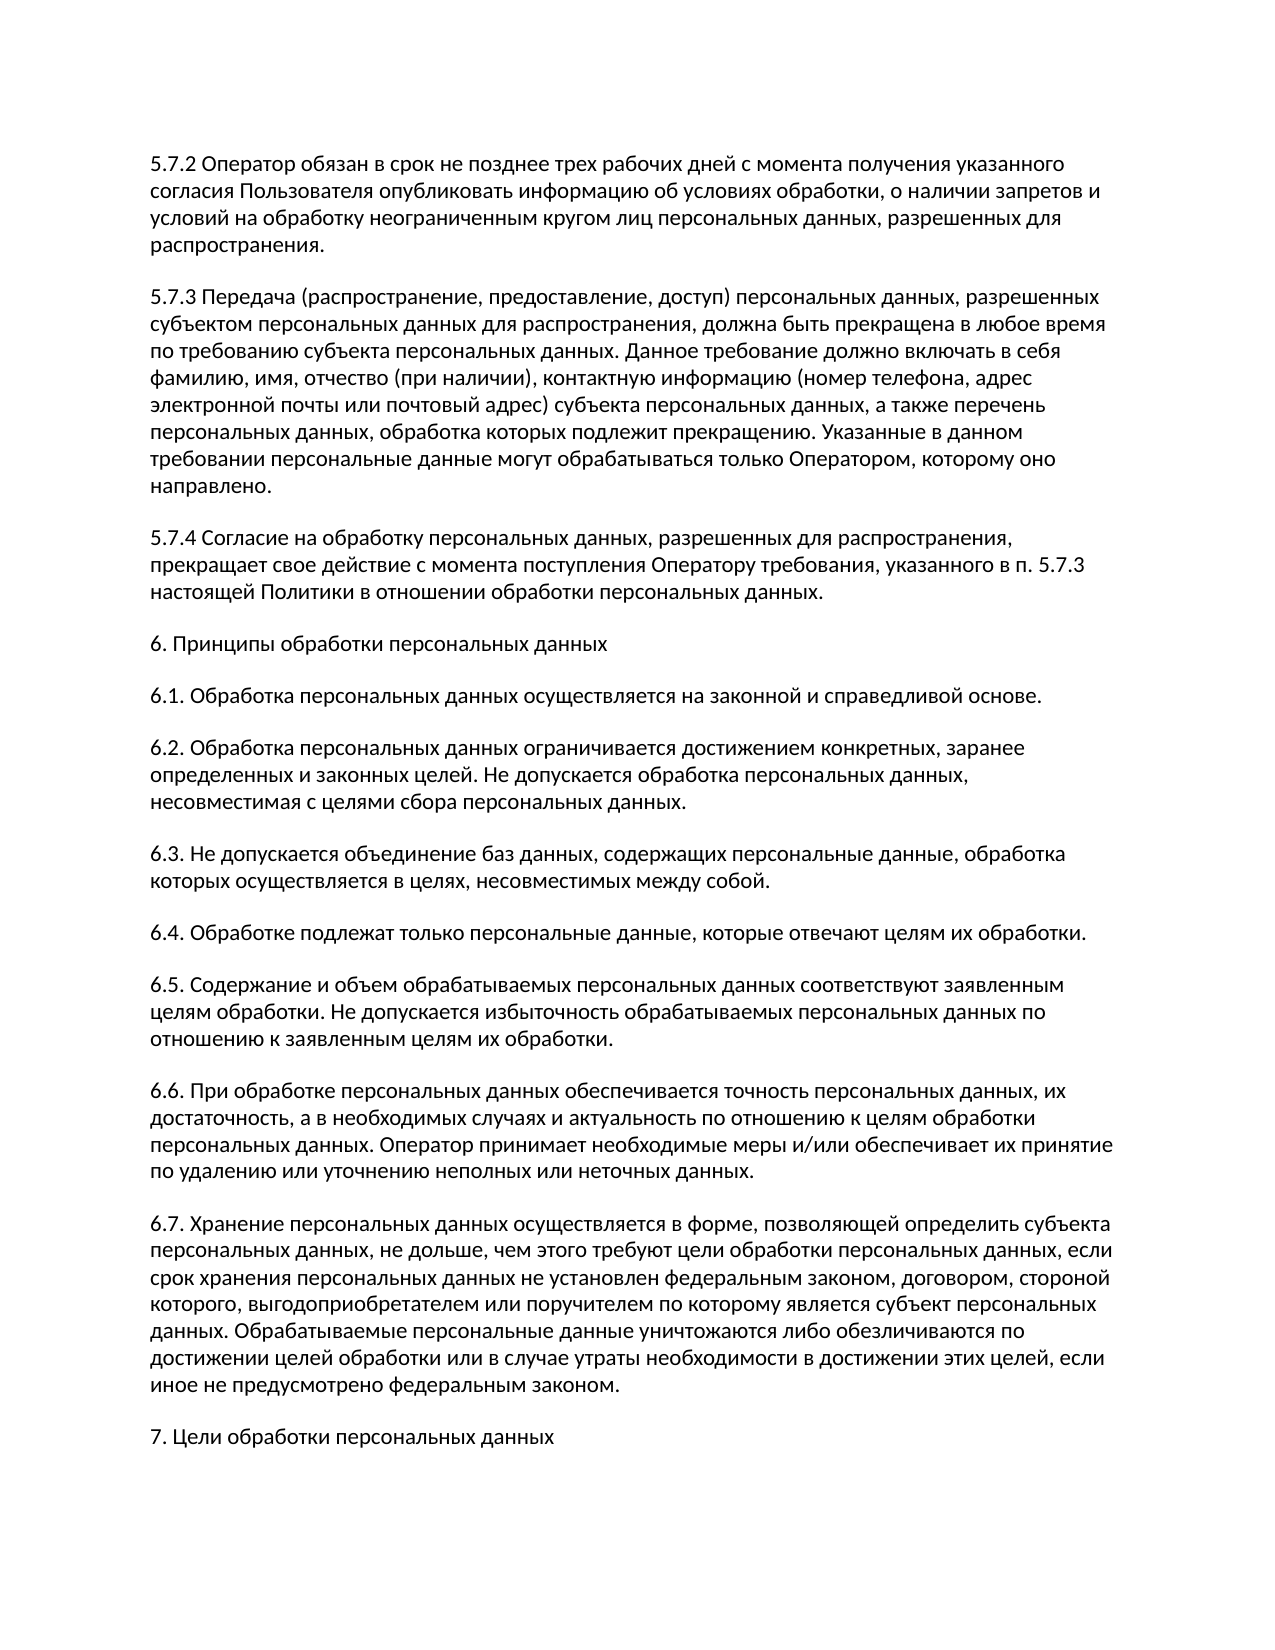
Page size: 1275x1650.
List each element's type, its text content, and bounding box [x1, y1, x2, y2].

text 6.4. Обработке подлежат только персональные данные, которые отвечают целям их обработки. [150, 918, 1125, 946]
text 6.1. Обработка персональных данных осуществляется на законной и справедливой основе. [150, 682, 1125, 709]
text 6.7. Хранение персональных данных осуществляется в форме, позволяющей определить субъекта персональных данных, не дольше, чем этого требуют цели обработки персональных данных, если срок хранения персональных данных не установлен федеральным законом, договором, стороной которого, выгодоприобретателем или поручителем по которому является субъект персональных данных. Обрабатываемые персональные данные уничтожаются либо обезличиваются по достижении целей обработки или в случае утраты необходимости в достижении этих целей, если иное не предусмотрено федеральным законом. [150, 1209, 1125, 1398]
text 6.2. Обработка персональных данных ограничивается достижением конкретных, заранее определенных и законных целей. Не допускается обработка персональных данных, несовместимая с целями сбора персональных данных. [150, 734, 1125, 814]
text 6.6. При обработке персональных данных обеспечивается точность персональных данных, их достаточность, а в необходимых случаях и актуальность по отношению к целям обработки персональных данных. Оператор принимает необходимые меры и/или обеспечивает их принятие по удалению или уточнению неполных или неточных данных. [150, 1076, 1125, 1184]
text 6.5. Содержание и объем обрабатываемых персональных данных соответствуют заявленным целям обработки. Не допускается избыточность обрабатываемых персональных данных по отношению к заявленным целям их обработки. [150, 971, 1125, 1051]
text 5.7.4 Согласие на обработку персональных данных, разрешенных для распространения, прекращает свое действие с момента поступления Оператору требования, указанного в п. 5.7.3 настоящей Политики в отношении обработки персональных данных. [150, 524, 1125, 605]
text 6.3. Не допускается объединение баз данных, содержащих персональные данные, обработка которых осуществляется в целях, несовместимых между собой. [150, 839, 1125, 893]
text 5.7.2 Оператор обязан в срок не позднее трех рабочих дней с момента получения указанного согласия Пользователя опубликовать информацию об условиях обработки, о наличии запретов и условий на обработку неограниченным кругом лиц персональных данных, разрешенных для распространения. [150, 150, 1125, 258]
text 6. Принципы обработки персональных данных [150, 630, 1125, 657]
text 7. Цели обработки персональных данных [150, 1423, 1125, 1450]
text 5.7.3 Передача (распространение, предоставление, доступ) персональных данных, разрешенных субъектом персональных данных для распространения, должна быть прекращена в любое время по требованию субъекта персональных данных. Данное требование должно включать в себя фамилию, имя, отчество (при наличии), контактную информацию (номер телефона, адрес электронной почты или почтовый адрес) субъекта персональных данных, а также перечень персональных данных, обработка которых подлежит прекращению. Указанные в данном требовании персональные данные могут обрабатываться только Оператором, которому оно направлено. [150, 283, 1125, 499]
